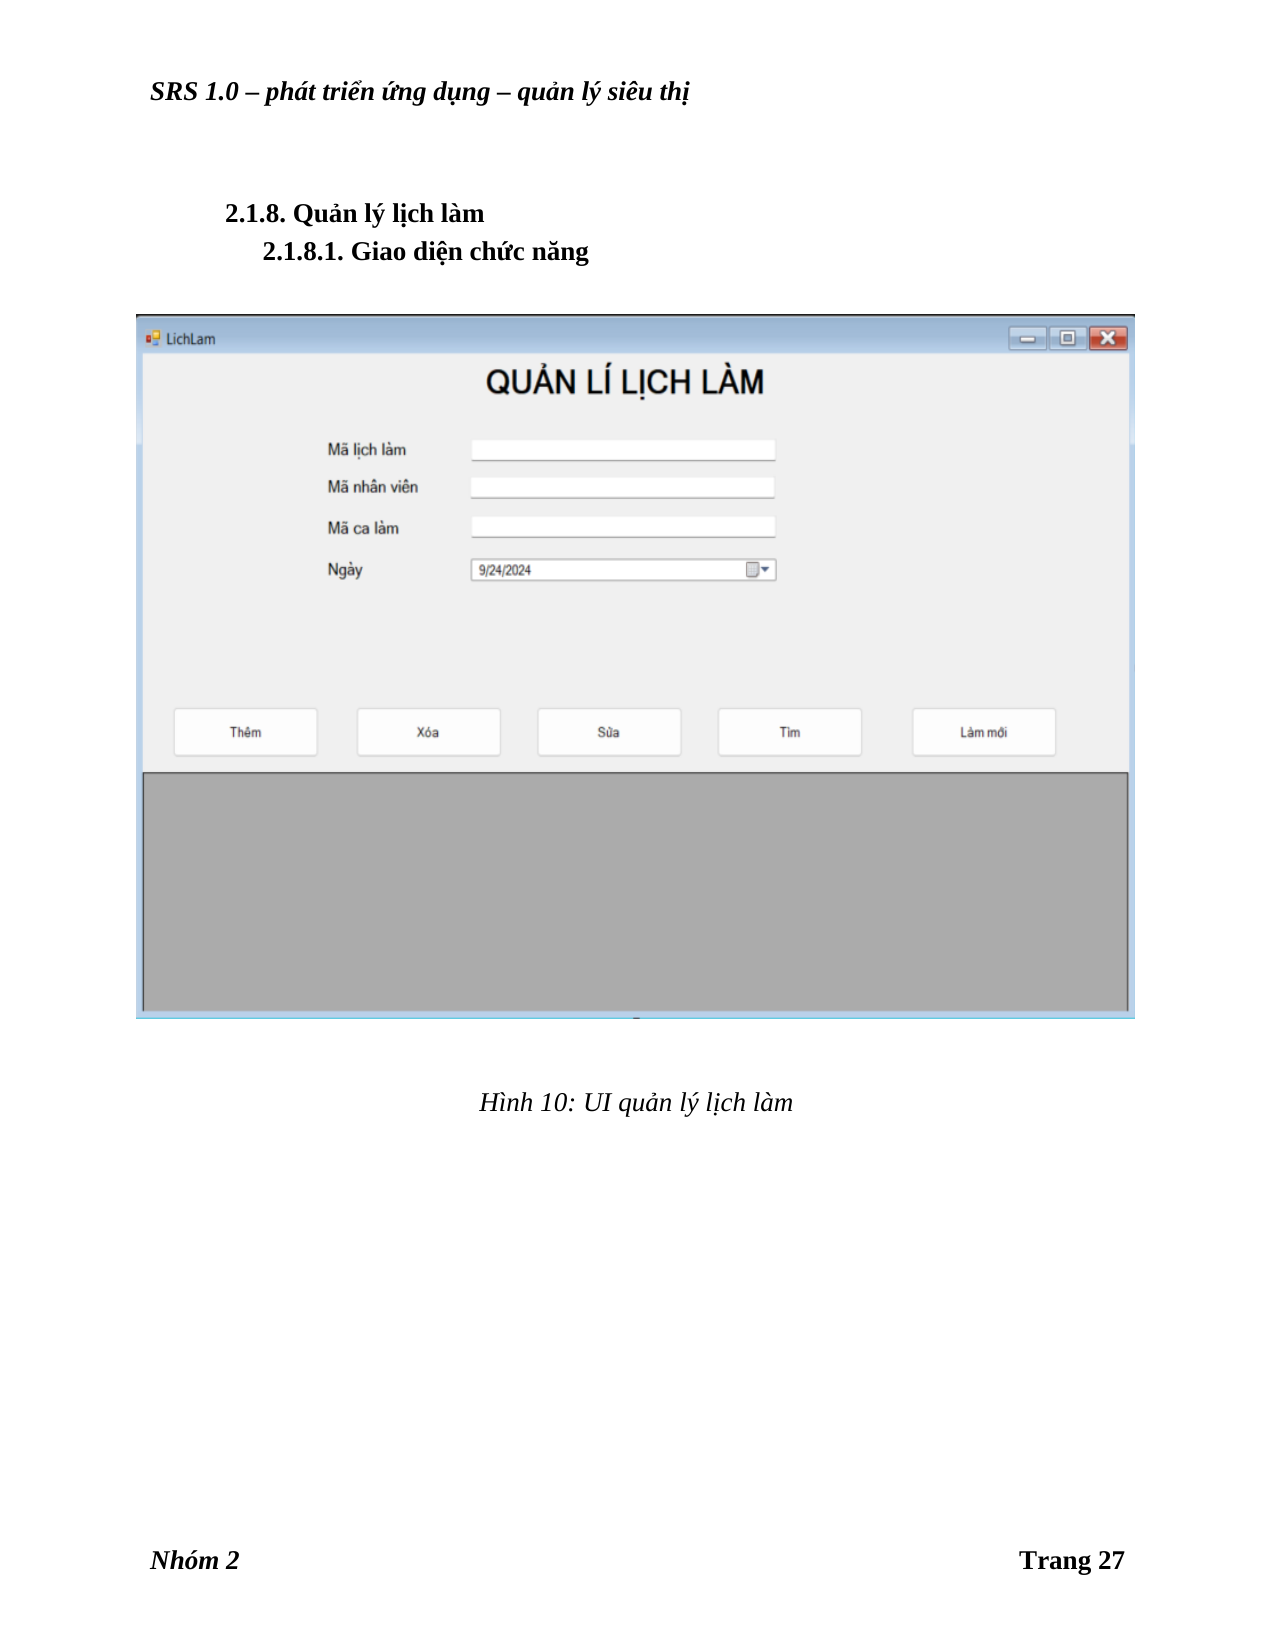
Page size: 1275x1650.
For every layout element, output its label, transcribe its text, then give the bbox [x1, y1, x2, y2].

subtitle Quản lý lịch làm [225, 197, 1125, 228]
subtitle Giao diện chức năng [262, 234, 1125, 266]
text Hình 10: UI quản lý lịch làm [150, 1086, 1125, 1118]
picture [136, 314, 1135, 1019]
